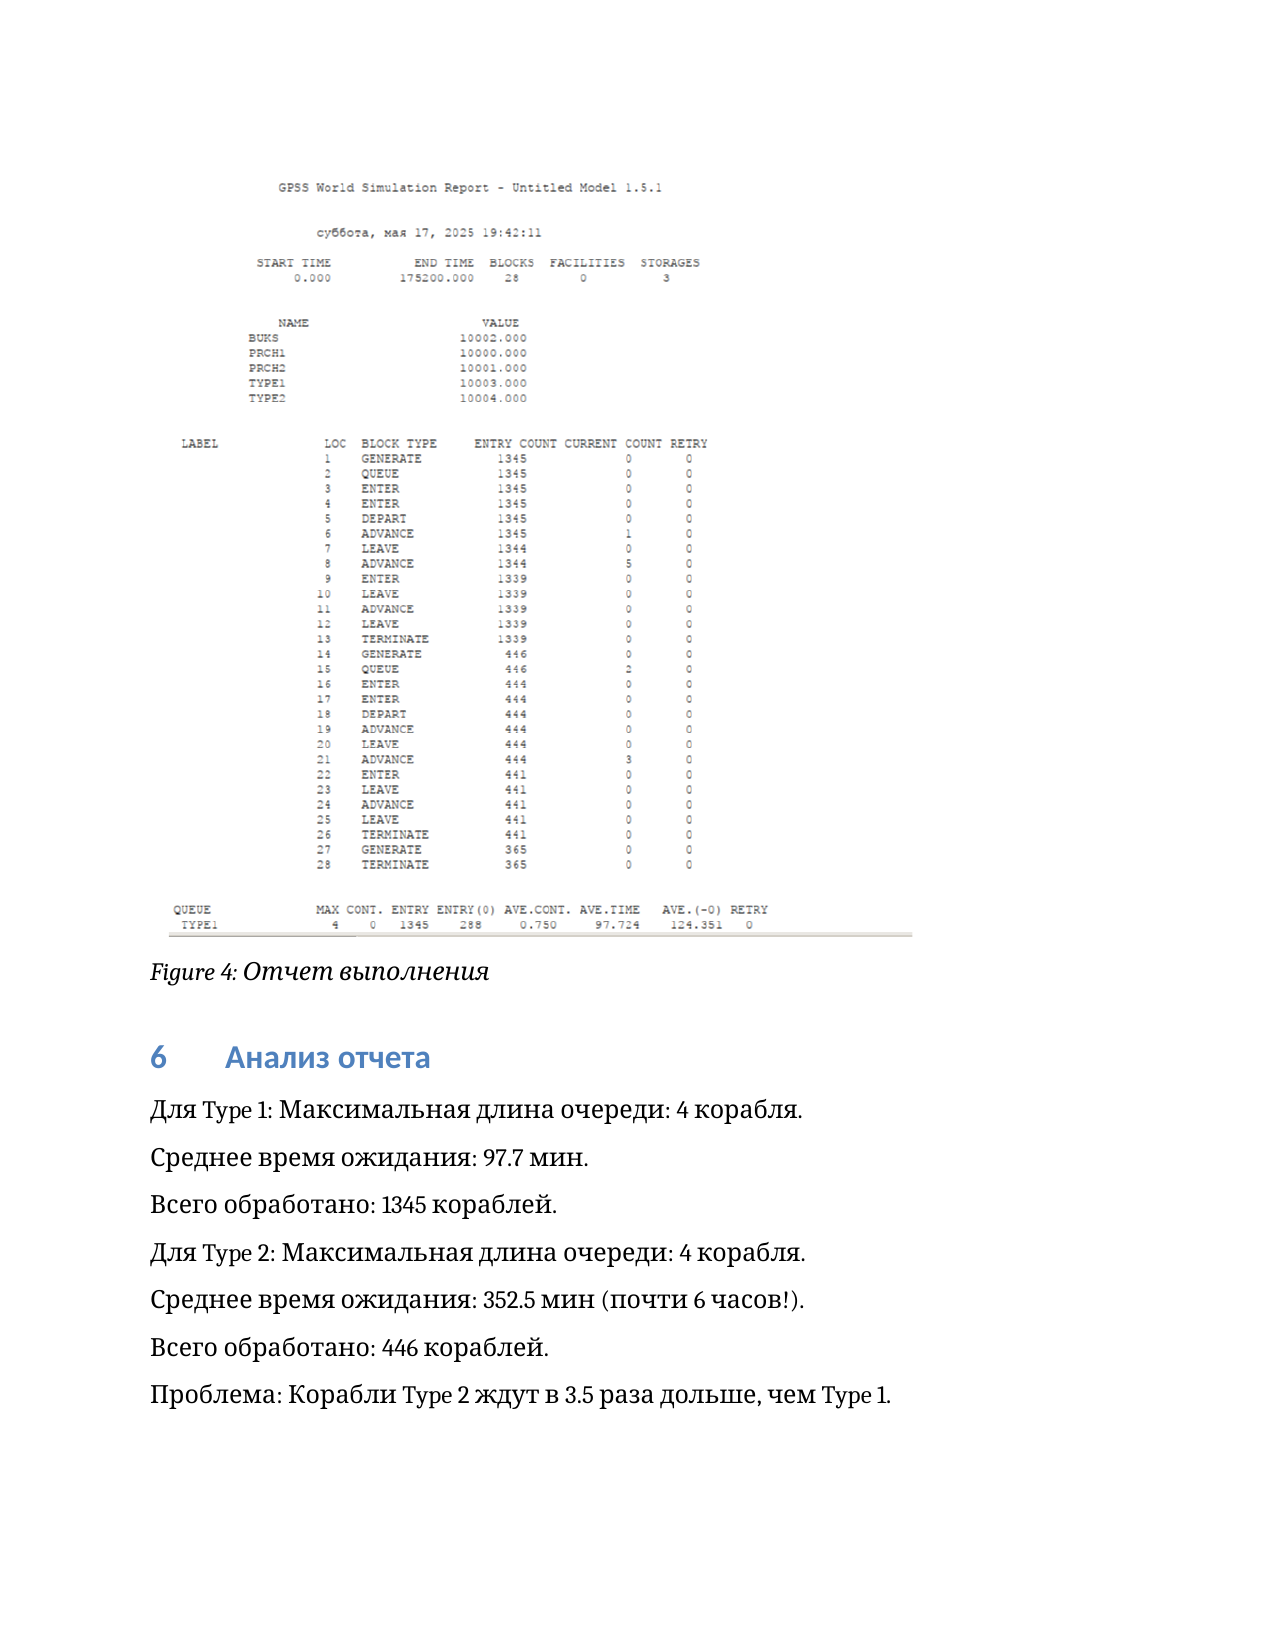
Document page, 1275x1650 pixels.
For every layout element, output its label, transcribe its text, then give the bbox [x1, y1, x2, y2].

text Проблема: Корабли Type 2 ждут в 3.5 раза дольше, чем Type 1. [150, 1381, 1125, 1410]
subtitle 6 Анализ отчета [150, 1037, 1125, 1077]
text Всего обработано: 446 кораблей. [150, 1333, 1125, 1362]
text Для Type 2: Максимальная длина очереди: 4 корабля. [150, 1238, 1125, 1267]
text Figure 4: Отчет выполнения [150, 958, 1125, 987]
text Для Type 1: Максимальная длина очереди: 4 корабля. [150, 1096, 1125, 1125]
text Среднее время ожидания: 352.5 мин (почти 6 часов!). [150, 1286, 1125, 1315]
picture [168, 150, 913, 937]
text Среднее время ожидания: 97.7 мин. [150, 1143, 1125, 1172]
text Всего обработано: 1345 кораблей. [150, 1191, 1125, 1220]
